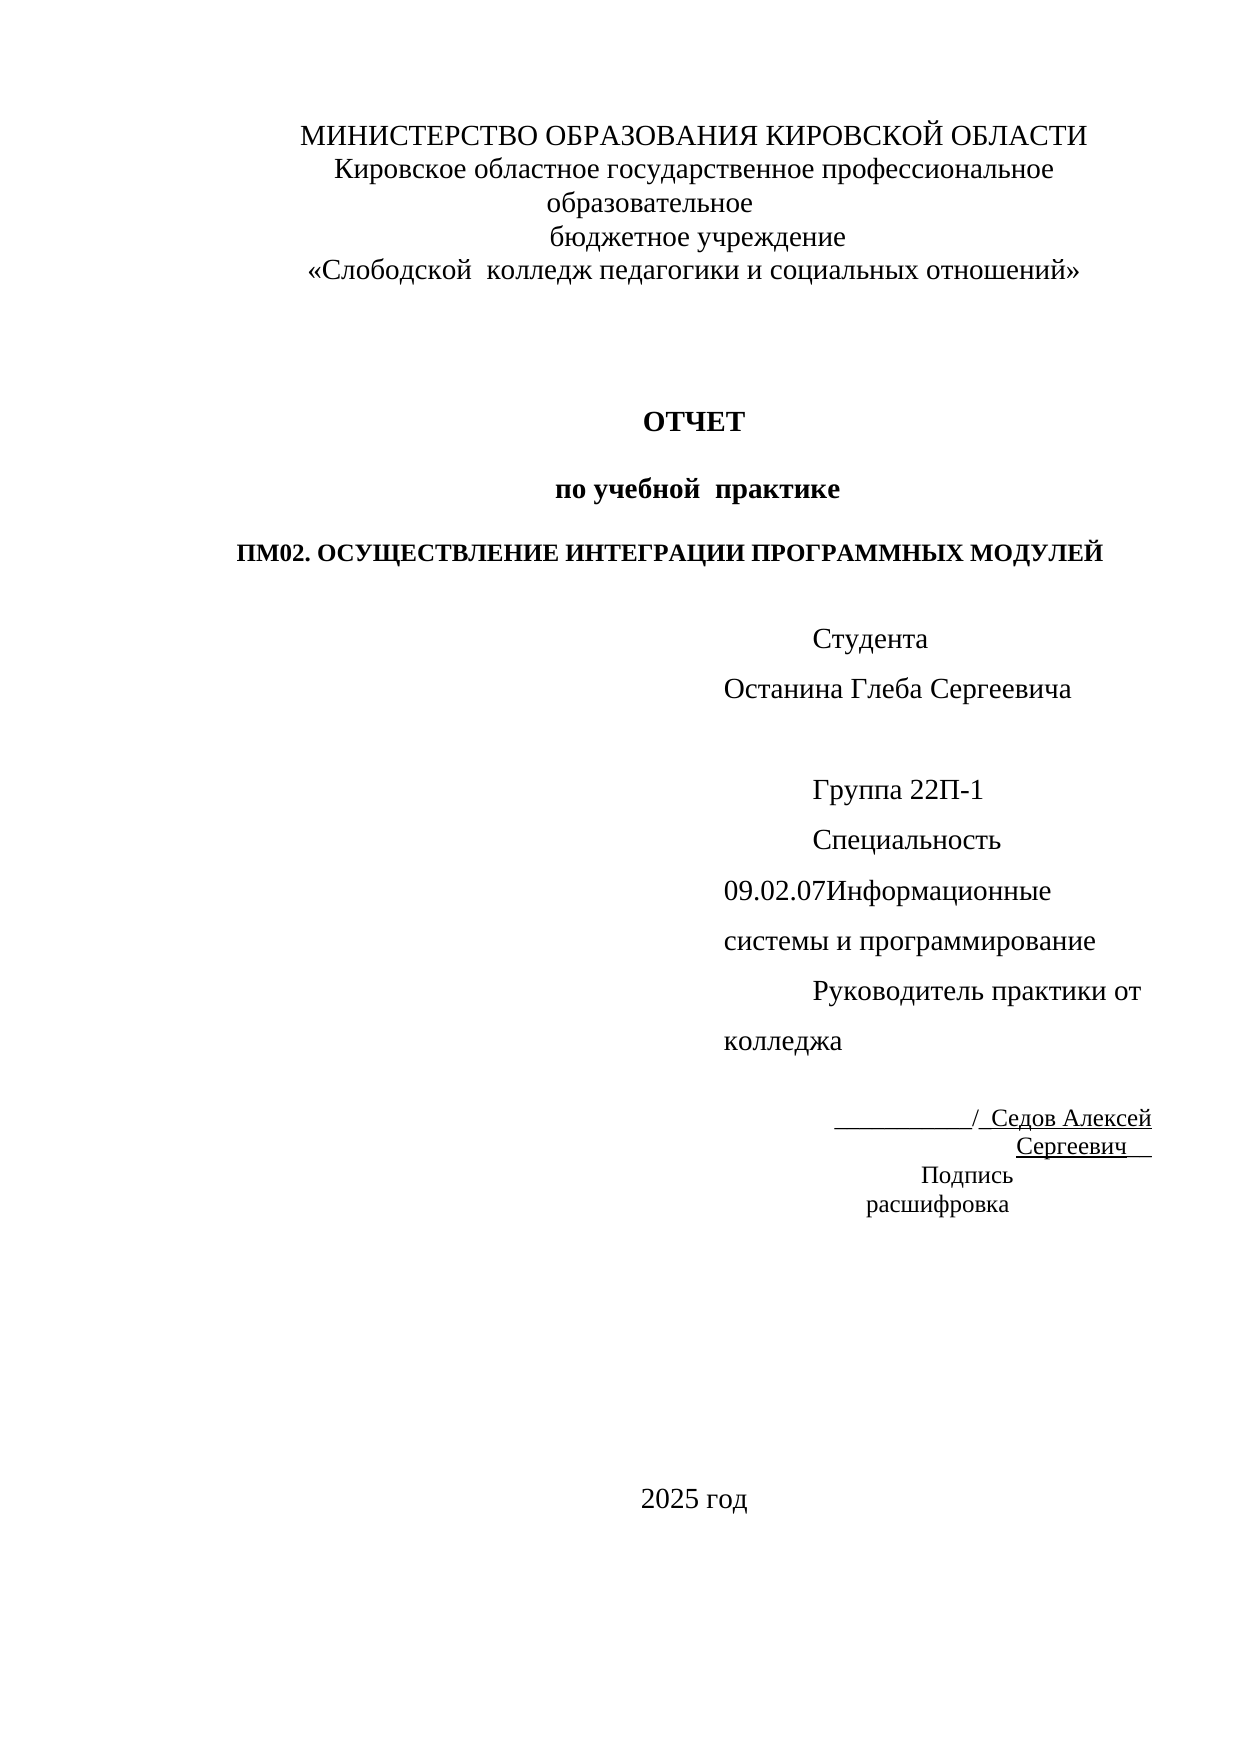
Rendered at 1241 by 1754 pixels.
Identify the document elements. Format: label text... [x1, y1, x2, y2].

text Специальность 09.02.07Информационные системы и программирование [724, 822, 1152, 956]
text ___________/_Седов Алексей Сергеевич__ [724, 1103, 1152, 1160]
text Кировское областное государственное профессиональное образовательное [148, 152, 1152, 219]
text Группа 22П-1 [724, 772, 1152, 806]
text Студента [724, 621, 1152, 654]
text Руководитель практики от колледжа [724, 973, 1152, 1057]
text ПМ02. ОСУЩЕСТВЛЕНИЕ ИНТЕГРАЦИИ ПРОГРАММНЫХ МОДУЛЕЙ [148, 538, 1152, 567]
text ОТЧЕТ [148, 404, 1152, 438]
text Останина Глеба Сергеевича [724, 671, 1152, 705]
text МИНИСТЕРСТВО ОБРАЗОВАНИЯ КИРОВСКОЙ ОБЛАСТИ [148, 118, 1152, 152]
text Подпись расшифровка [724, 1160, 1152, 1218]
text «Слободской колледж педагогики и социальных отношений» [148, 252, 1152, 286]
text 2025 год [148, 1481, 1152, 1515]
text по учебной практике [148, 471, 1152, 505]
text бюджетное учреждение [148, 219, 1152, 252]
